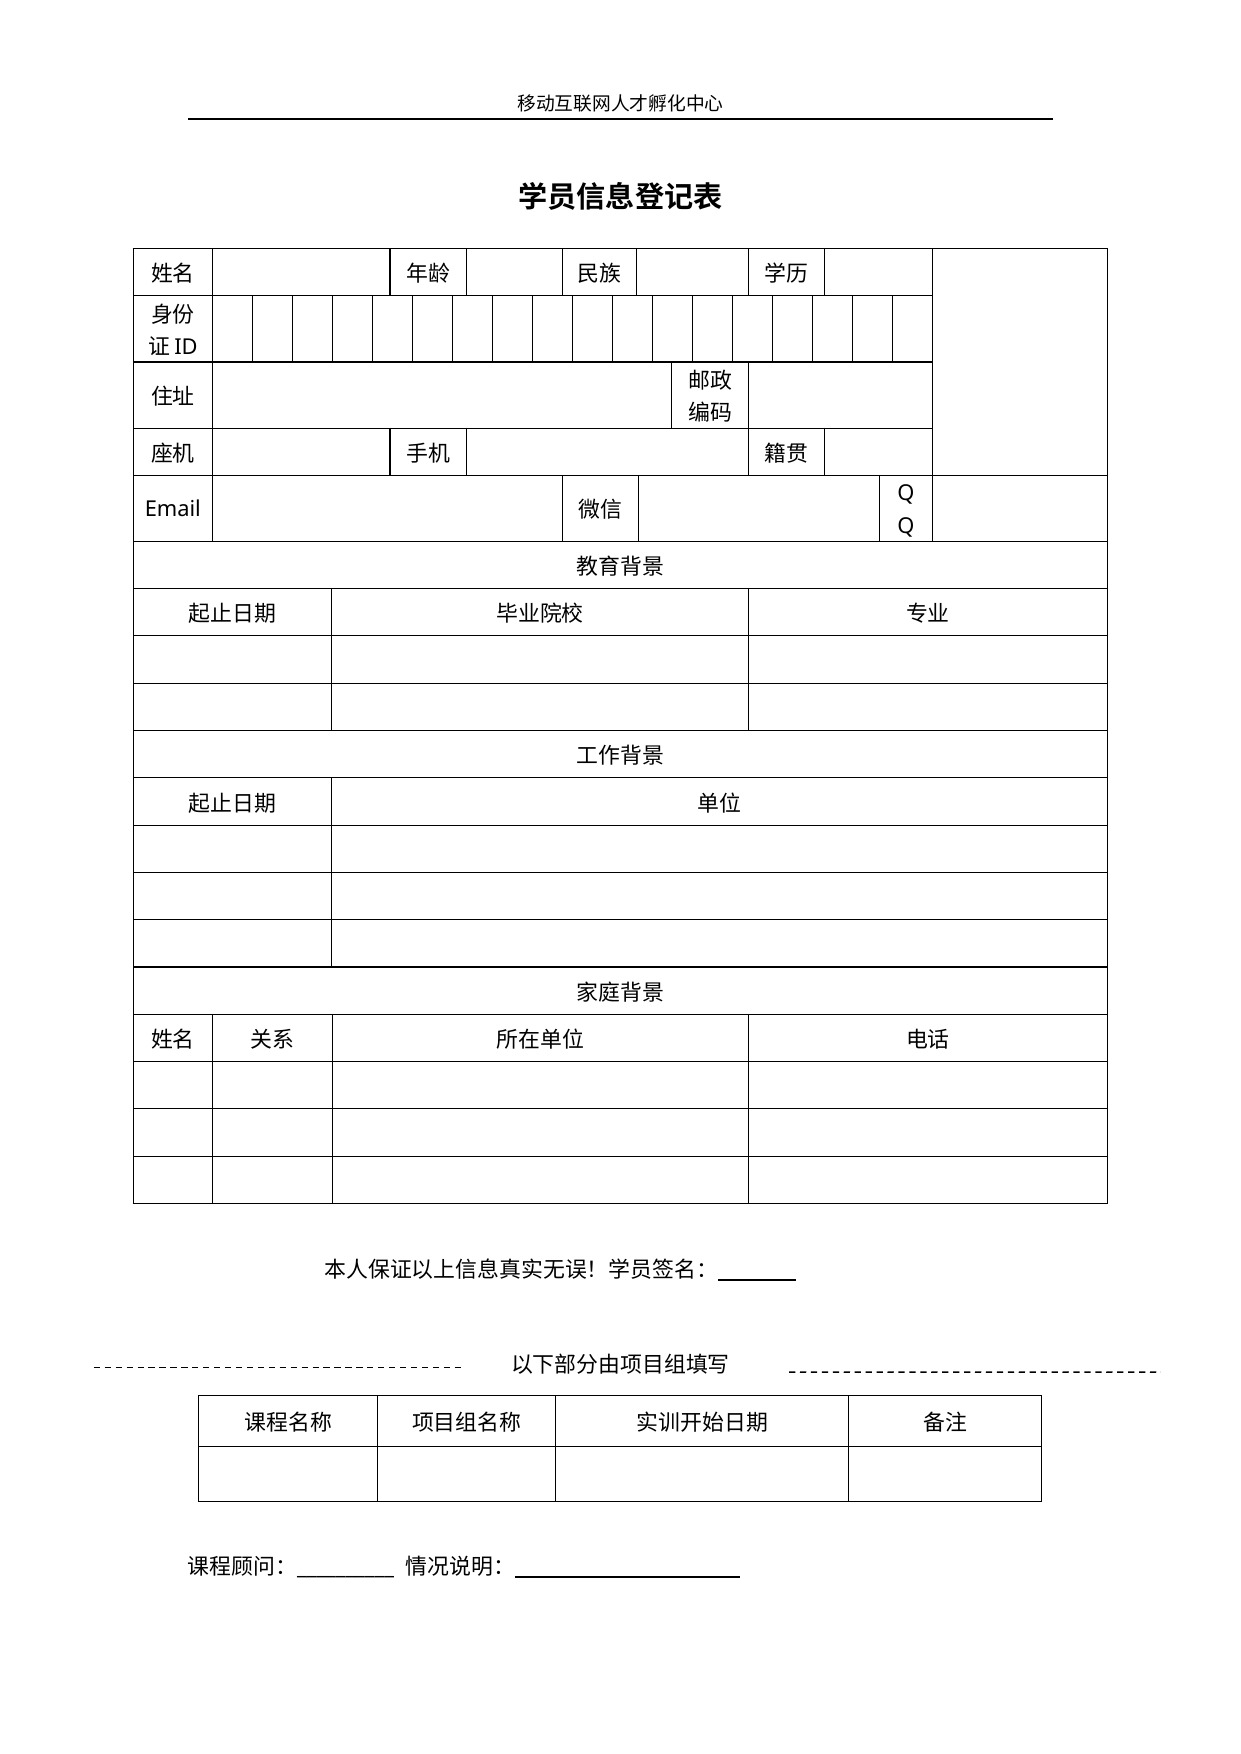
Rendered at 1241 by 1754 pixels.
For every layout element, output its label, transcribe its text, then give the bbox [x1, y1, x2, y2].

table_cell [467, 429, 748, 475]
table_header [933, 249, 1107, 475]
table_cell 起止日期 [134, 589, 331, 635]
table_cell [332, 636, 748, 683]
table_header [637, 249, 748, 295]
table_cell [733, 296, 772, 361]
table_cell [213, 363, 671, 427]
table_cell [332, 873, 1107, 919]
table_cell 籍贯 [749, 429, 824, 475]
table_cell [134, 684, 331, 730]
table_cell QQ [880, 476, 932, 541]
table_cell [333, 1109, 748, 1156]
table_cell [213, 1157, 332, 1203]
table_cell [749, 684, 1107, 730]
table_cell [293, 296, 332, 361]
table_cell [373, 296, 412, 361]
table_cell [556, 1447, 848, 1501]
table_cell 专业 [749, 589, 1107, 635]
table_cell 微信 [563, 476, 638, 541]
table_cell [413, 296, 452, 361]
table_cell Email [134, 476, 212, 541]
table_cell [813, 296, 852, 361]
table_cell [749, 1062, 1107, 1108]
table_cell [533, 296, 572, 361]
table_cell [134, 1109, 212, 1156]
text 学员信息登记表 [187, 162, 1053, 227]
table_cell 住址 [134, 363, 212, 427]
table_cell [213, 476, 562, 541]
table_cell 起止日期 [134, 778, 331, 824]
table_cell [213, 1062, 332, 1108]
table_cell [332, 920, 1107, 966]
table_cell [825, 429, 932, 475]
table_cell [134, 636, 331, 683]
table_cell [213, 1109, 332, 1156]
table_cell [199, 1447, 377, 1501]
table_header [467, 249, 562, 295]
table_cell [253, 296, 292, 361]
table_cell [134, 873, 331, 919]
table_header 项目组名称 [378, 1396, 555, 1446]
table_cell [693, 296, 732, 361]
table_header 实训开始日期 [556, 1396, 848, 1446]
table_cell 姓名 [134, 1015, 212, 1061]
table_cell 毕业院校 [332, 589, 748, 635]
table_cell 教育背景 [134, 542, 1107, 588]
table_cell [332, 684, 748, 730]
table_cell 电话 [749, 1015, 1107, 1061]
table_cell [653, 296, 692, 361]
table_cell [333, 1157, 748, 1203]
table_header 民族 [563, 249, 636, 295]
table_cell 关系 [213, 1015, 332, 1061]
table_cell [333, 296, 372, 361]
table_cell 座机 [134, 429, 212, 475]
table_header 姓名 [134, 249, 212, 295]
table_cell [853, 296, 892, 361]
table_cell [849, 1447, 1041, 1501]
table_cell 手机 [391, 429, 466, 475]
table_cell [213, 429, 389, 475]
table_cell [639, 476, 879, 541]
table_cell 身份证ID [134, 296, 212, 361]
table_cell [134, 1157, 212, 1203]
table_cell 工作背景 [134, 731, 1107, 777]
table_cell [493, 296, 532, 361]
table_header 课程名称 [199, 1396, 377, 1446]
text 以下部分由项目组填写 [187, 1347, 1053, 1379]
table_cell 单位 [332, 778, 1107, 824]
table_cell [749, 1109, 1107, 1156]
text 本人保证以上信息真实无误！学员签名： [187, 1251, 1053, 1284]
table_cell [749, 363, 932, 427]
table_cell [749, 636, 1107, 683]
table_cell 家庭背景 [134, 968, 1107, 1014]
table_header [825, 249, 932, 295]
table_cell [134, 920, 331, 966]
table_cell [213, 296, 252, 361]
table_header [213, 249, 389, 295]
table_cell [933, 476, 1107, 541]
table_header 备注 [849, 1396, 1041, 1446]
table_cell [573, 296, 612, 361]
table_cell [134, 826, 331, 872]
table_cell [613, 296, 652, 361]
table_header 学历 [749, 249, 824, 295]
table_cell [134, 1062, 212, 1108]
table_cell 所在单位 [333, 1015, 748, 1061]
text 课程顾问：__________ 情况说明： [187, 1549, 1053, 1582]
table_cell [773, 296, 812, 361]
table_cell [453, 296, 492, 361]
table_cell [893, 296, 932, 361]
table_cell [333, 1062, 748, 1108]
table_cell [749, 1157, 1107, 1203]
table_cell [378, 1447, 555, 1501]
table_cell [332, 826, 1107, 872]
table_cell 邮政编码 [672, 363, 748, 427]
table_header 年龄 [391, 249, 466, 295]
